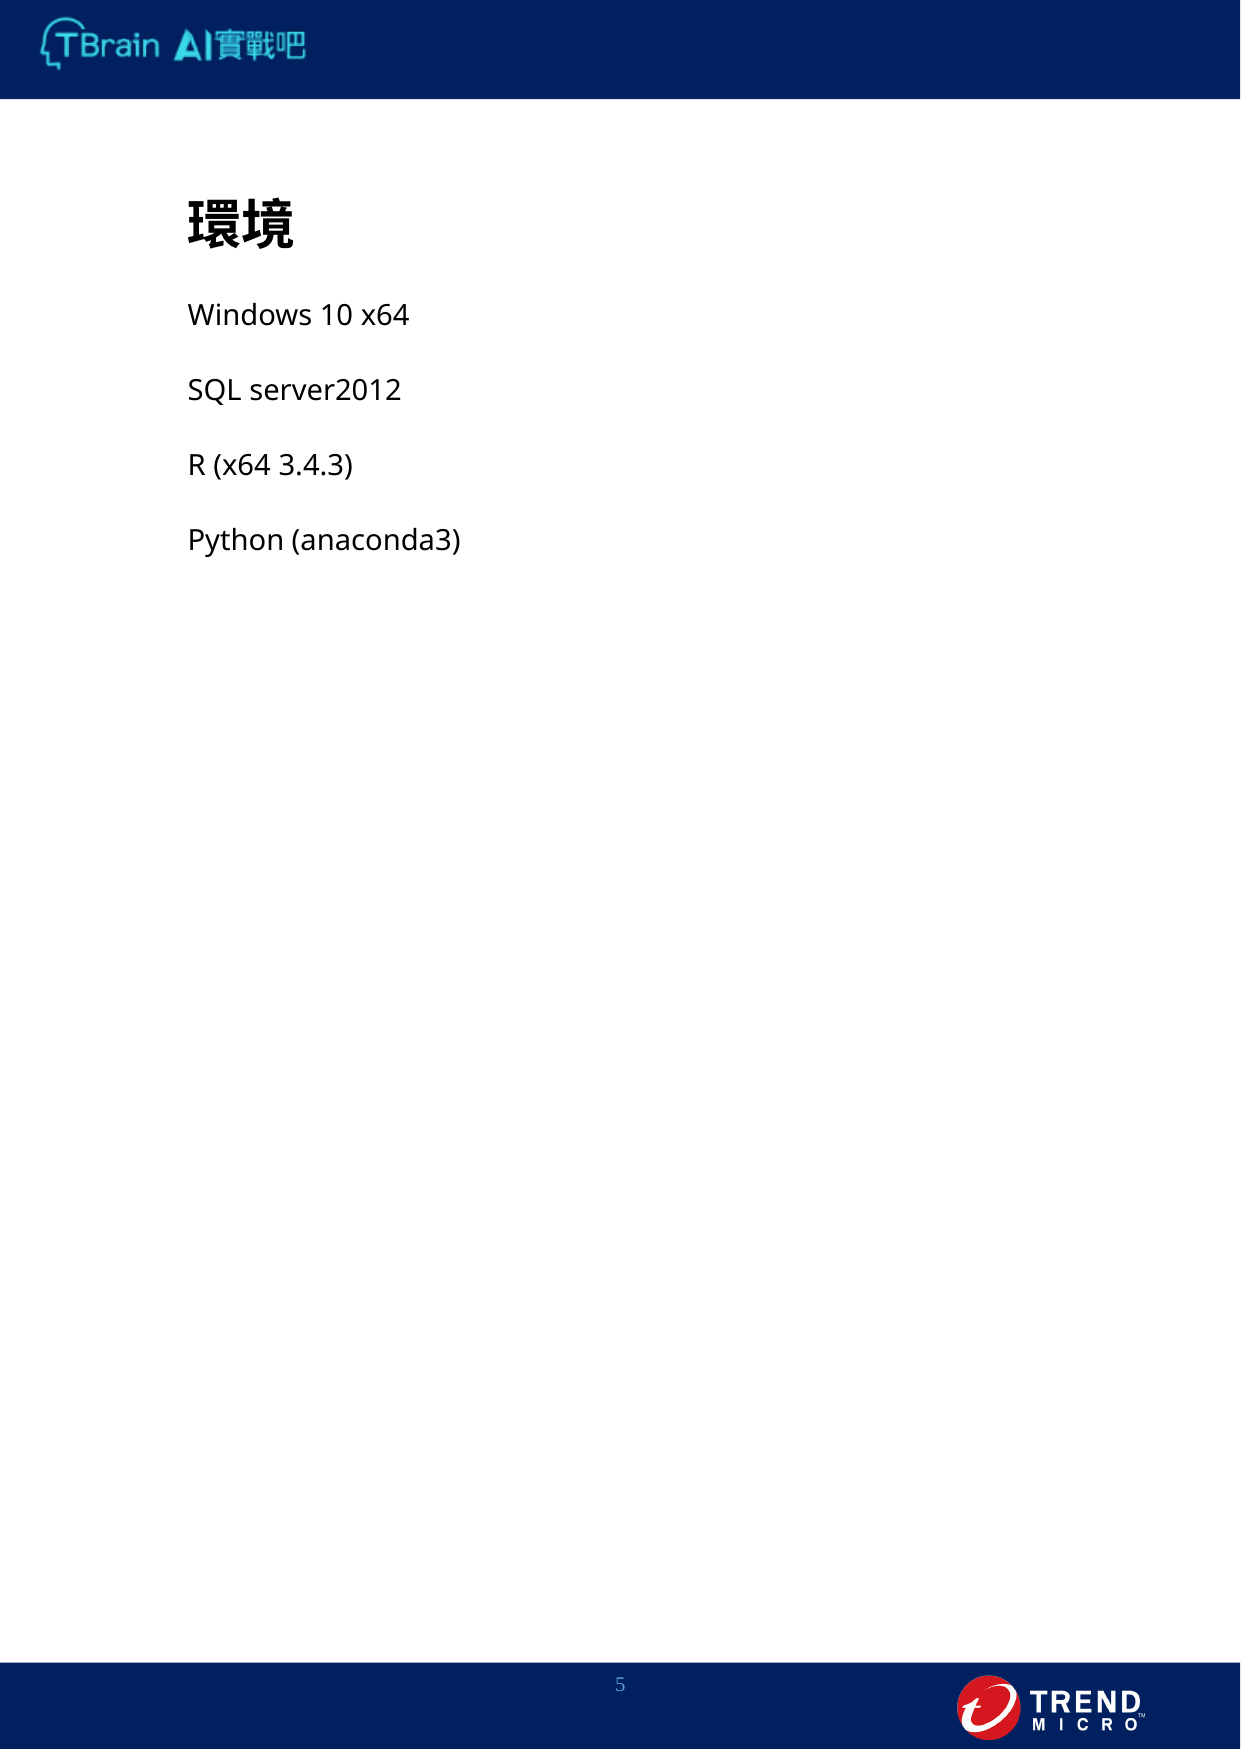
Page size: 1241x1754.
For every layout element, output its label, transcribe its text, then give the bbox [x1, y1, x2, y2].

subtitle 環境 [187, 164, 1053, 277]
text R (x64 3.4.3) [187, 427, 1053, 502]
picture [951, 1670, 1151, 1742]
picture [38, 15, 453, 73]
text SQL server2012 [187, 352, 1053, 427]
text Python (anaconda3) [187, 502, 1053, 577]
text Windows 10 x64 [187, 277, 1053, 352]
